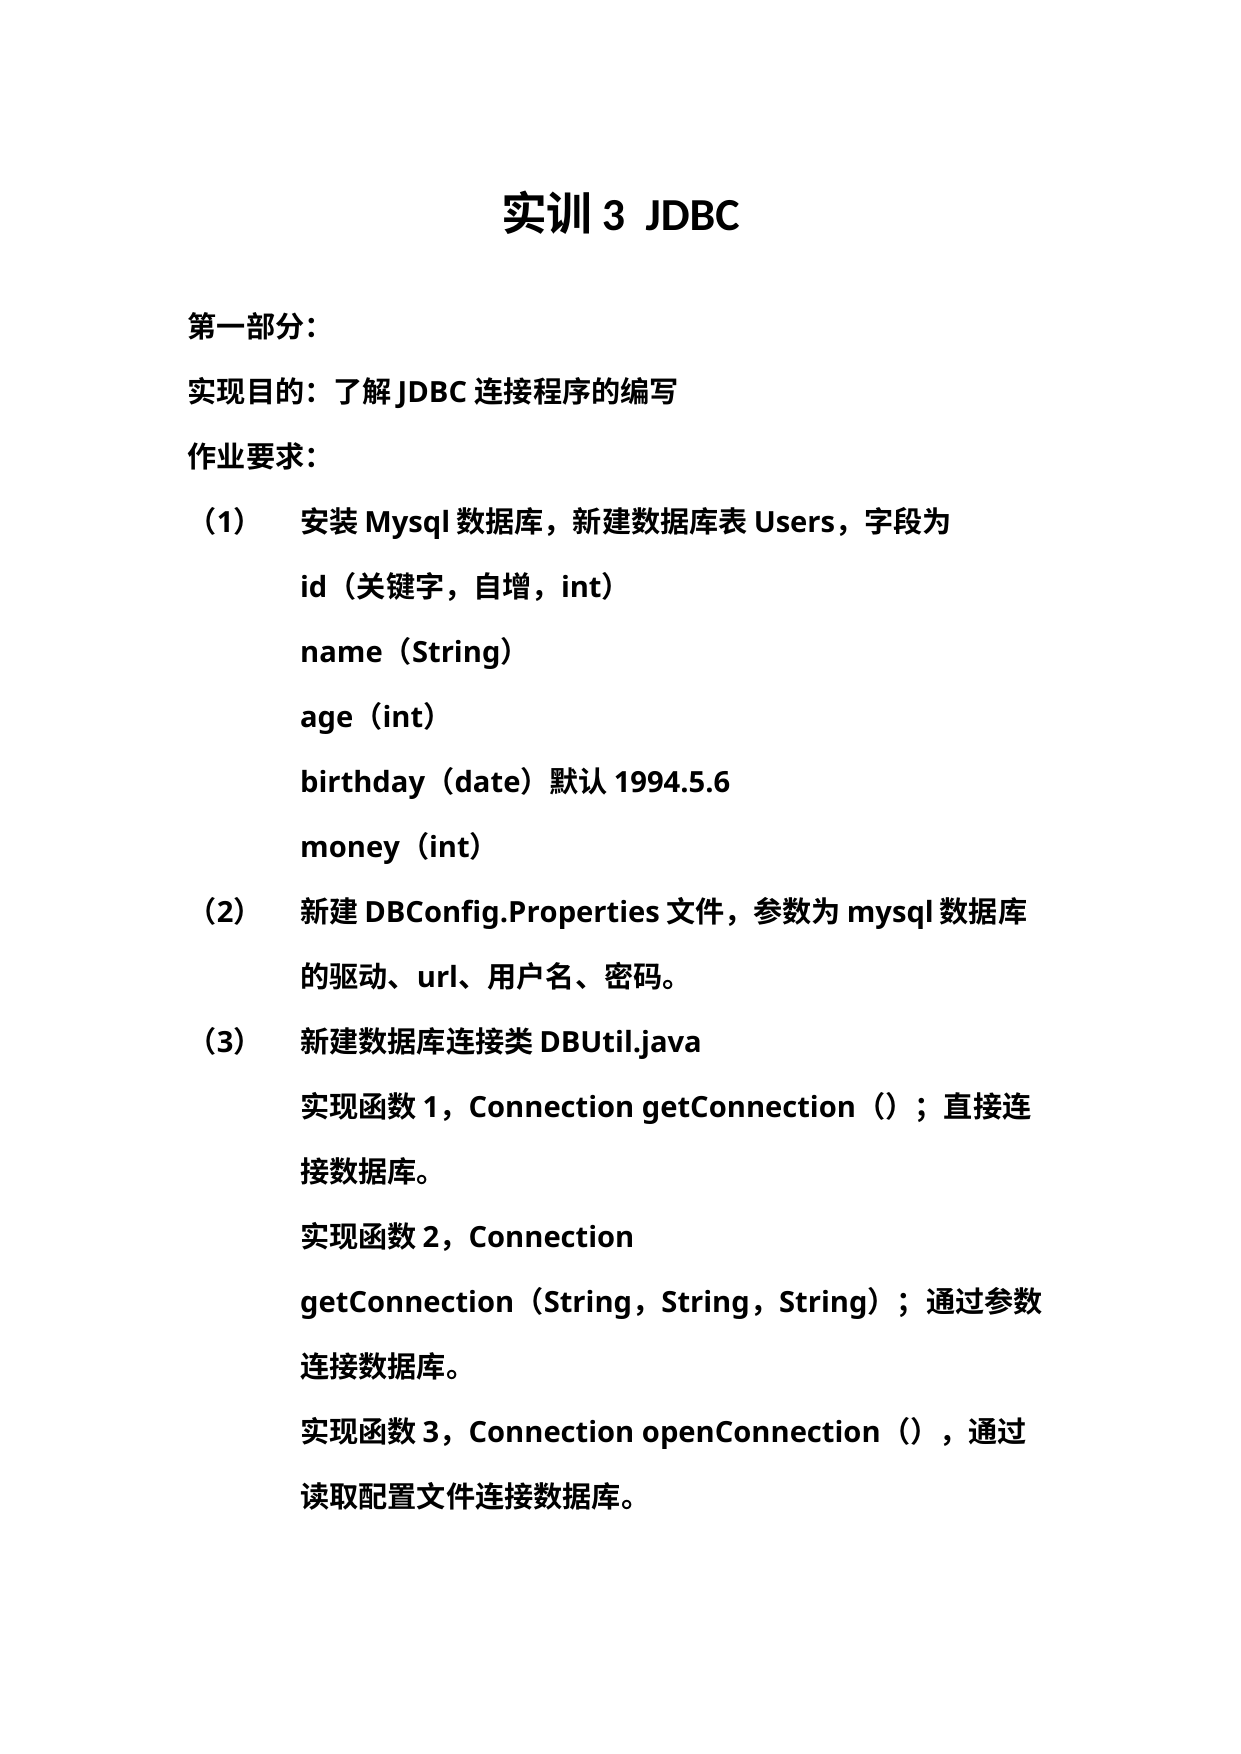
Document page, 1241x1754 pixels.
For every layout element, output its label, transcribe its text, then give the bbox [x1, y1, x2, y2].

list age（int） [300, 682, 1053, 747]
text 作业要求： [187, 422, 1053, 487]
list 实现函数1，Connection getConnection（）；直接连接数据库。 [300, 1072, 1053, 1202]
list 新建数据库连接类DBUtil.java [187, 1007, 1053, 1072]
text 实现目的：了解JDBC 连接程序的编写 [187, 357, 1053, 422]
list birthday（date）默认1994.5.6 [300, 747, 1053, 812]
text 第一部分： [187, 292, 1053, 357]
list money（int） [300, 812, 1053, 877]
list 新建DBConfig.Properties文件，参数为mysql数据库的驱动、url、用户名、密码。 [187, 877, 1053, 1007]
list 实现函数3，Connection openConnection（），通过读取配置文件连接数据库。 [300, 1397, 1053, 1527]
list id（关键字，自增，int） [300, 552, 1053, 617]
text 实训3 JDBC [187, 162, 1053, 259]
list 实现函数2，Connection getConnection（String，String，String）；通过参数连接数据库。 [300, 1202, 1053, 1397]
list 安装Mysql数据库，新建数据库表Users，字段为 [187, 487, 1053, 552]
list name（String） [300, 617, 1053, 682]
